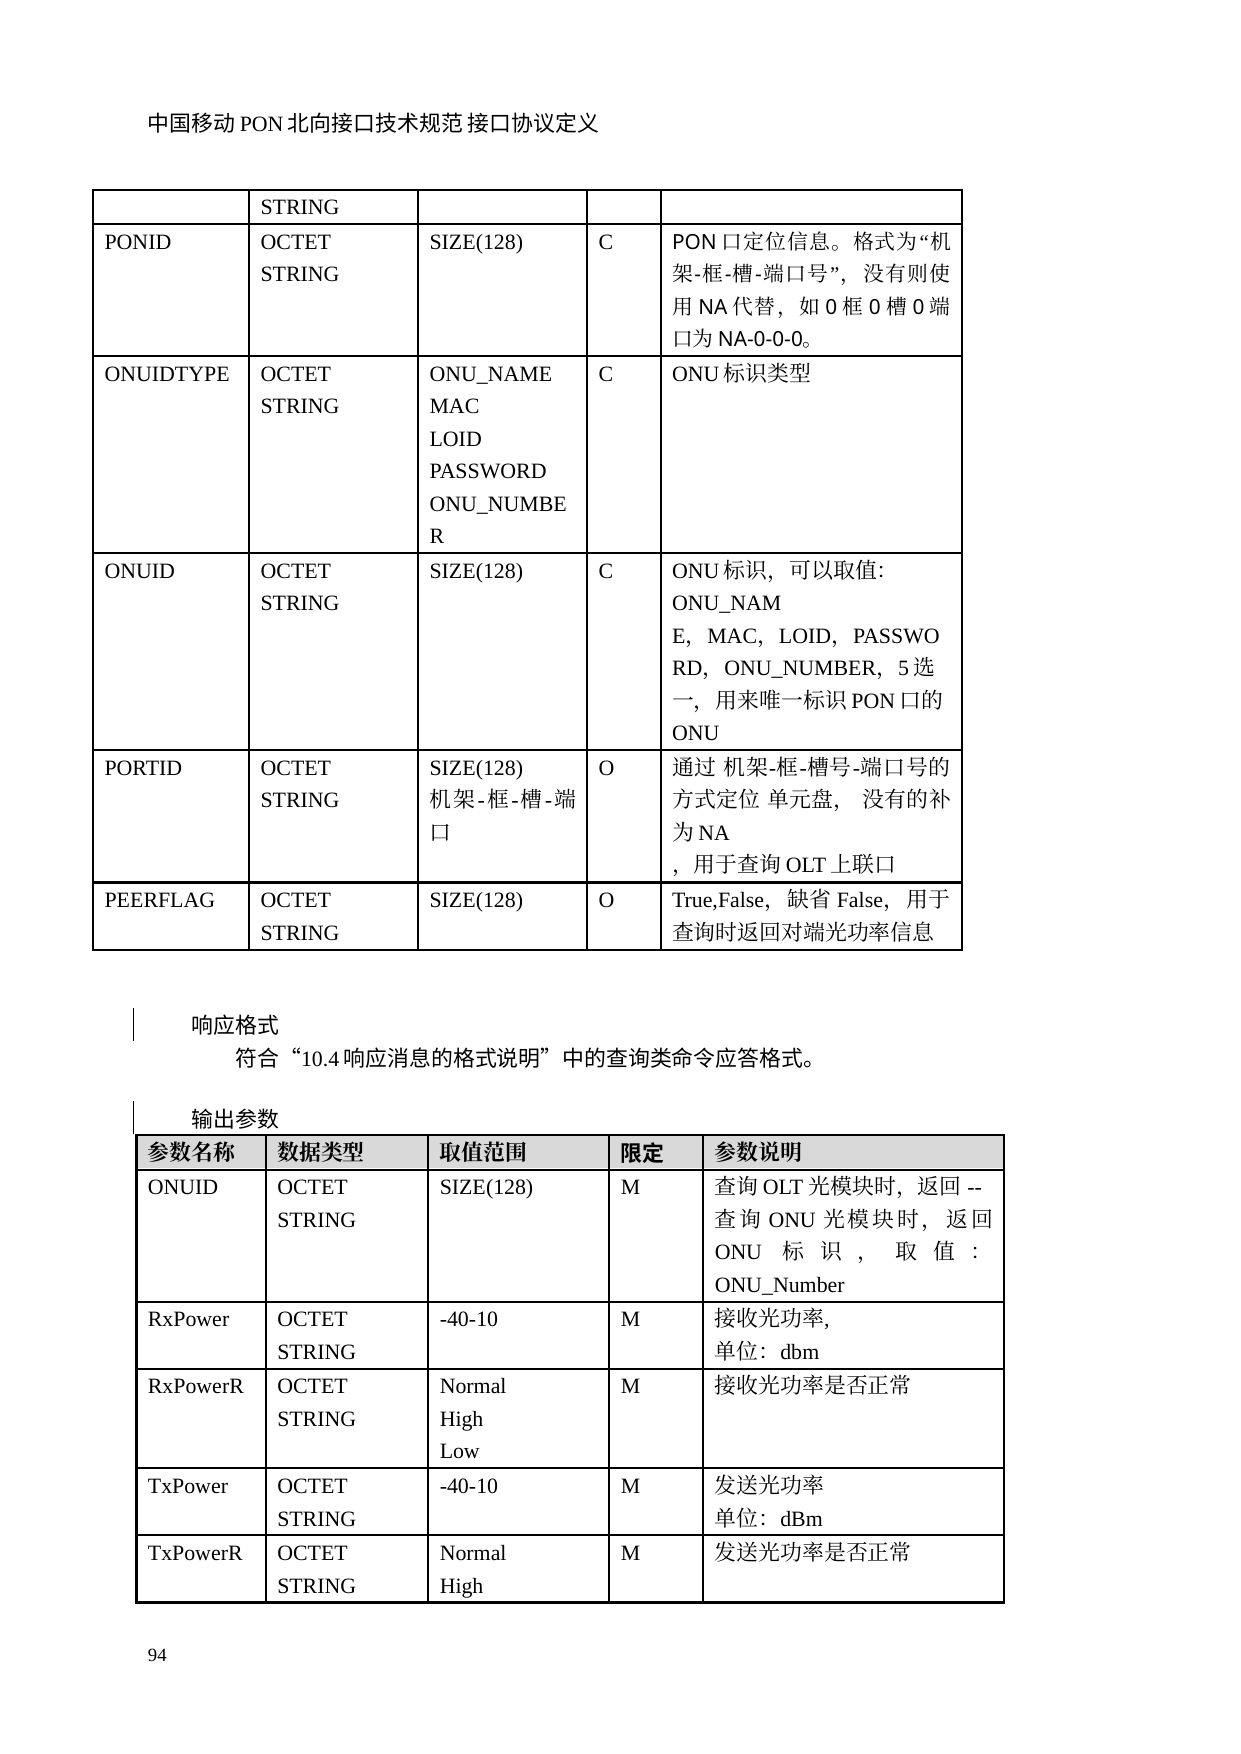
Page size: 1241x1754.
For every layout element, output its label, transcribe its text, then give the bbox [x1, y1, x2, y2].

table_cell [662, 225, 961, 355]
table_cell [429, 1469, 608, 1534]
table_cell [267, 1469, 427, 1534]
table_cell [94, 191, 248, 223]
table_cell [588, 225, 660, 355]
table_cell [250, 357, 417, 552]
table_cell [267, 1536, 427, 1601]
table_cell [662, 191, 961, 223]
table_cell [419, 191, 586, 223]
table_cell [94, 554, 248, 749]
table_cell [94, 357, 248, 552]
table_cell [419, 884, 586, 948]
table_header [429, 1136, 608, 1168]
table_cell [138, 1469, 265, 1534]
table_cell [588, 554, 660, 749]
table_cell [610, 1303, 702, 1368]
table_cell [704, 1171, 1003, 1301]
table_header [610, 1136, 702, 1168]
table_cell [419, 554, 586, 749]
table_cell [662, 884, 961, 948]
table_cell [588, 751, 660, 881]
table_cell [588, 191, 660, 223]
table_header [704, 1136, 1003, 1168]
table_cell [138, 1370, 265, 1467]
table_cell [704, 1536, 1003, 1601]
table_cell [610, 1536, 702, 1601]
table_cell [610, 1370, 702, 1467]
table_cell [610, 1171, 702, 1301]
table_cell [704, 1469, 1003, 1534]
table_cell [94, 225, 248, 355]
text 符合“10.4响应消息的格式说明”中的查询类命令应答格式。 [191, 1041, 1122, 1073]
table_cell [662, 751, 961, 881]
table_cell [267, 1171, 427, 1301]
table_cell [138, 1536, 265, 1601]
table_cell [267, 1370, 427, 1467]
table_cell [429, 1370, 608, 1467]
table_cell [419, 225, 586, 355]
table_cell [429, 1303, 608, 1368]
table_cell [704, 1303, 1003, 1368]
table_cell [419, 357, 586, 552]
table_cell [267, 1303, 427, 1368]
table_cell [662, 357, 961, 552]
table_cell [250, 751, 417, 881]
text 输出参数 [148, 1101, 1122, 1134]
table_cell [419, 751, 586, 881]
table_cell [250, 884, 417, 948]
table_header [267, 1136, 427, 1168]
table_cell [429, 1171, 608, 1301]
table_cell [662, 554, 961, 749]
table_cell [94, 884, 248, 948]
text 响应格式 [148, 1008, 1122, 1041]
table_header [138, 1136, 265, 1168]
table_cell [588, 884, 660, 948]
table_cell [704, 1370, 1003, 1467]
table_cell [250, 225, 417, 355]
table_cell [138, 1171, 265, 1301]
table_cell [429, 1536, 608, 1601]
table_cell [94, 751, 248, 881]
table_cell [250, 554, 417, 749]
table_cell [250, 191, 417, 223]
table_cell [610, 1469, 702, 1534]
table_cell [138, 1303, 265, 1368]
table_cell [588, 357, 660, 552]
